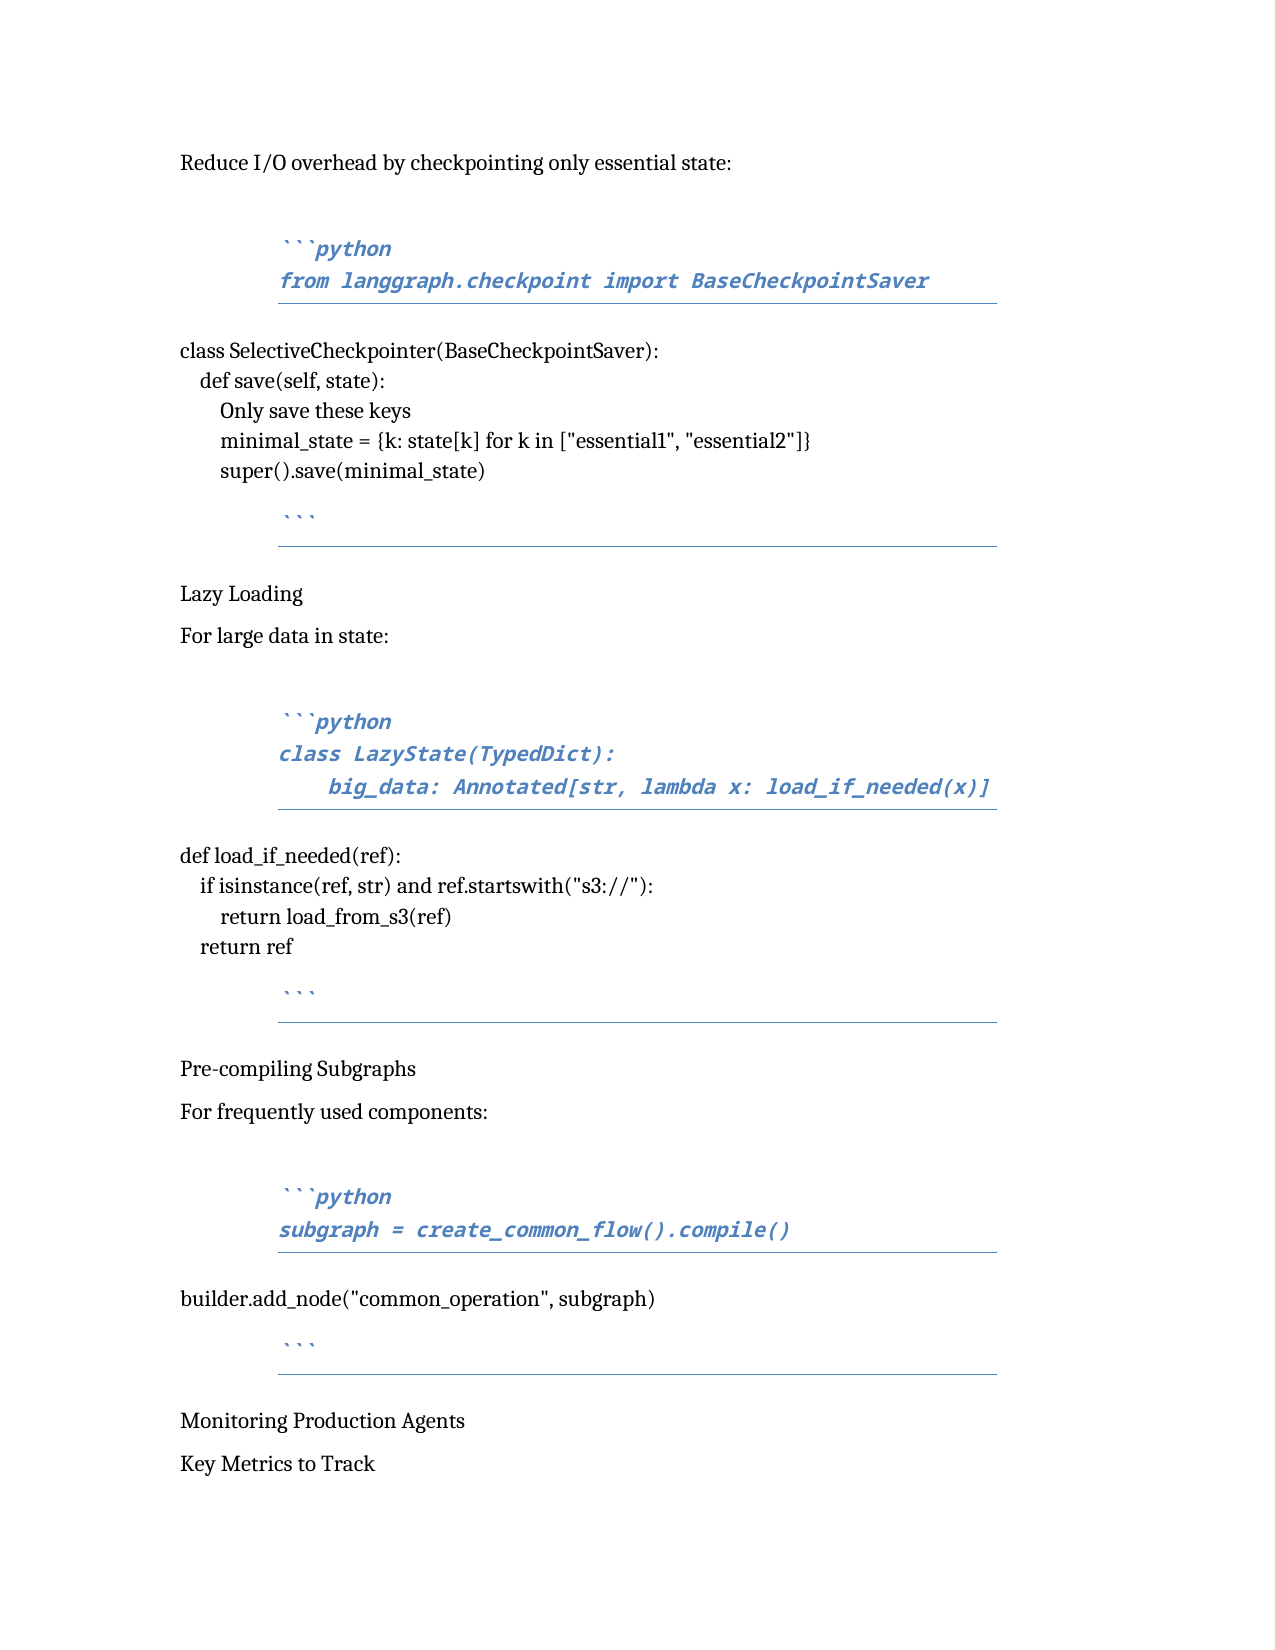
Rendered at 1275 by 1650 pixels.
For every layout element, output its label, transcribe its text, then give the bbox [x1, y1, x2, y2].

text ```python from langgraph.checkpoint import BaseCheckpointSaver [277, 201, 997, 304]
text ``` [277, 1337, 997, 1375]
text For frequently used components: [180, 1099, 1095, 1125]
text Lazy Loading [180, 580, 1095, 607]
text ``` [277, 509, 997, 547]
text For large data in state: [180, 623, 1095, 649]
text ```python class LazyState(TypedDict): big_data: Annotated[str, lambda x: load_if_needed(x)] [277, 674, 997, 810]
text ``` [277, 985, 997, 1023]
text Monitoring Production Agents [180, 1408, 1095, 1434]
text builder.add_node("common_operation", subgraph) [180, 1286, 1095, 1312]
text ```python subgraph = create_common_flow().compile() [277, 1150, 997, 1253]
text class SelectiveCheckpointer(BaseCheckpointSaver): def save(self, state): Only save these keys minimal_state = {k: state[k] for k in ["essential1", "essential2"]} super().save(minimal_state) [180, 337, 1095, 484]
text def load_if_needed(ref): if isinstance(ref, str) and ref.startswith("s3://"): return load_from_s3(ref) return ref [180, 843, 1095, 960]
text Pre-compiling Subgraphs [180, 1056, 1095, 1082]
text Key Metrics to Track [180, 1451, 1095, 1477]
text Reduce I/O overhead by checkpointing only essential state: [180, 150, 1095, 176]
